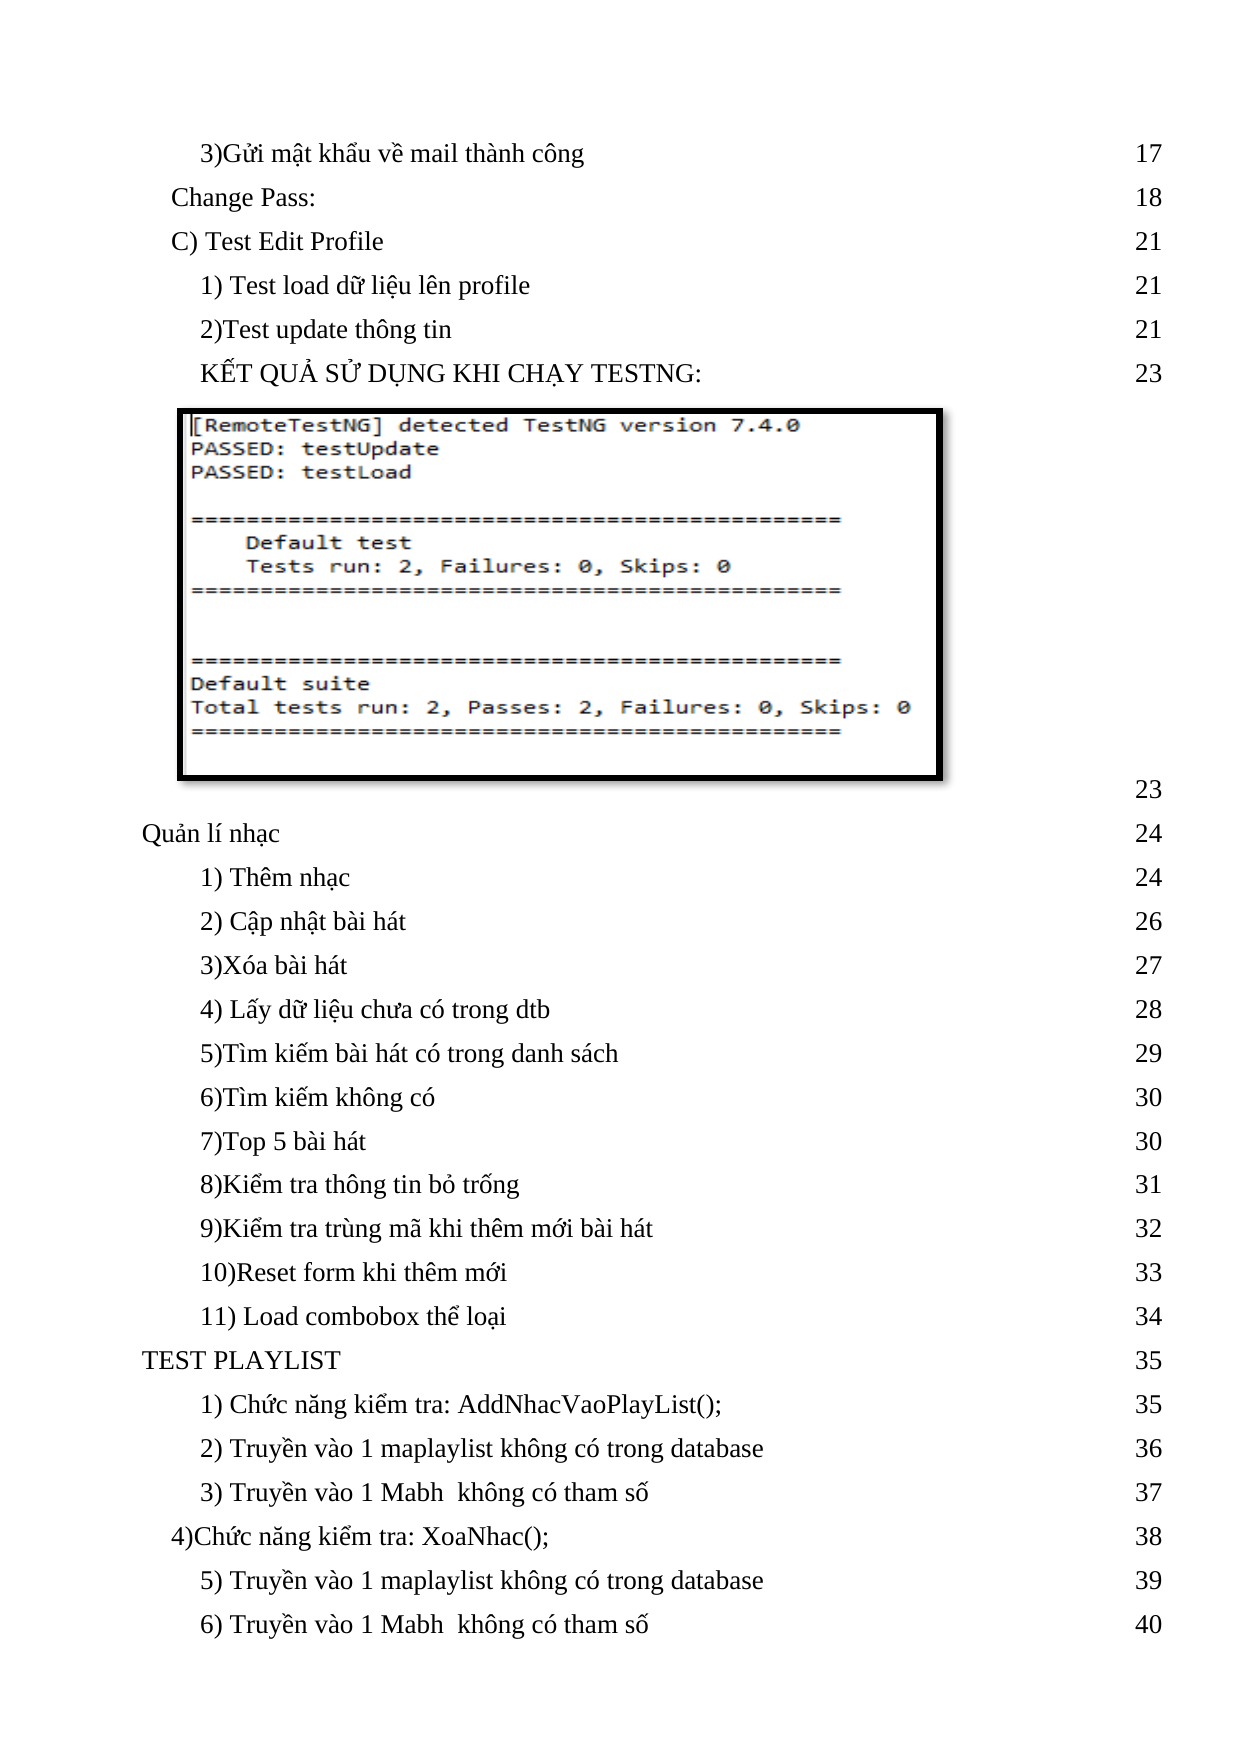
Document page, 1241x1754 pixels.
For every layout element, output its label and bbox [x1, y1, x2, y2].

picture [183, 414, 936, 775]
